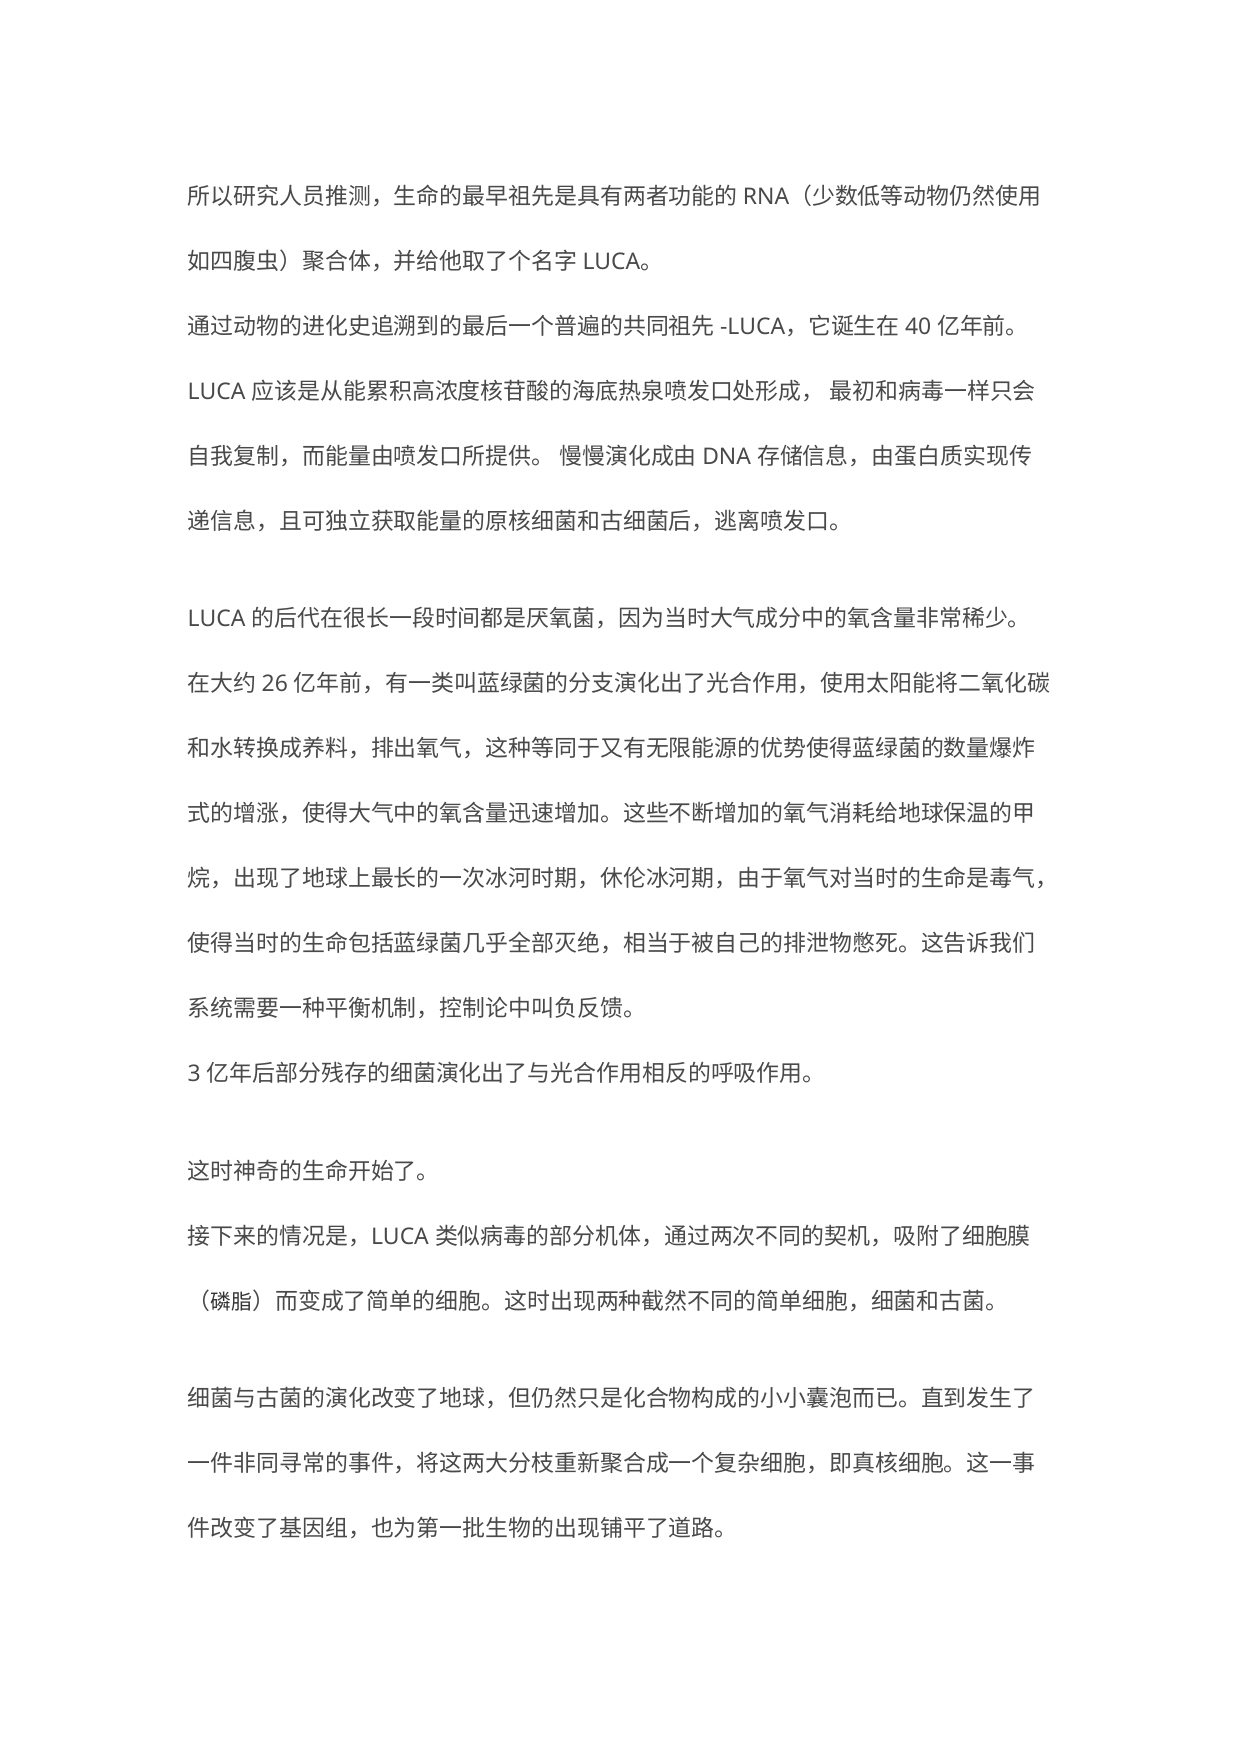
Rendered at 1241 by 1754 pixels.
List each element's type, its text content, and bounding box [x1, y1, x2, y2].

text 通过动物的进化史追溯到的最后一个普遍的共同祖先 -LUCA，它诞生在 40 亿年前。 [187, 292, 1053, 357]
text 这时神奇的生命开始了。 [187, 1137, 1053, 1202]
text 接下来的情况是，LUCA 类似病毒的部分机体，通过两次不同的契机，吸附了细胞膜（磷脂）而变成了简单的细胞。这时出现两种截然不同的简单细胞，细菌和古菌。 [187, 1202, 1053, 1332]
text LUCA 的后代在很长一段时间都是厌氧菌，因为当时大气成分中的氧含量非常稀少。在大约 26 亿年前，有一类叫蓝绿菌的分支演化出了光合作用，使用太阳能将二氧化碳和水转换成养料，排出氧气，这种等同于又有无限能源的优势使得蓝绿菌的数量爆炸式的增涨，使得大气中的氧含量迅速增加。这些不断增加的氧气消耗给地球保温的甲烷，出现了地球上最长的一次冰河时期，休伦冰河期，由于氧气对当时的生命是毒气，使得当时的生命包括蓝绿菌几乎全部灭绝，相当于被自己的排泄物憋死。这告诉我们系统需要一种平衡机制，控制论中叫负反馈。 [187, 584, 1053, 1039]
text LUCA 应该是从能累积高浓度核苷酸的海底热泉喷发口处形成， 最初和病毒一样只会自我复制，而能量由喷发口所提供。 慢慢演化成由 DNA 存储信息，由蛋白质实现传递信息，且可独立获取能量的原核细菌和古细菌后，逃离喷发口。 [187, 357, 1053, 552]
text 细菌与古菌的演化改变了地球，但仍然只是化合物构成的小小囊泡而已。直到发生了一件非同寻常的事件，将这两大分枝重新聚合成一个复杂细胞，即真核细胞。这一事件改变了基因组，也为第一批生物的出现铺平了道路。 [187, 1364, 1053, 1559]
text 所以研究人员推测，生命的最早祖先是具有两者功能的 RNA（少数低等动物仍然使用如四腹虫）聚合体，并给他取了个名字 LUCA。 [187, 162, 1053, 292]
text 3 亿年后部分残存的细菌演化出了与光合作用相反的呼吸作用。 [187, 1039, 1053, 1104]
